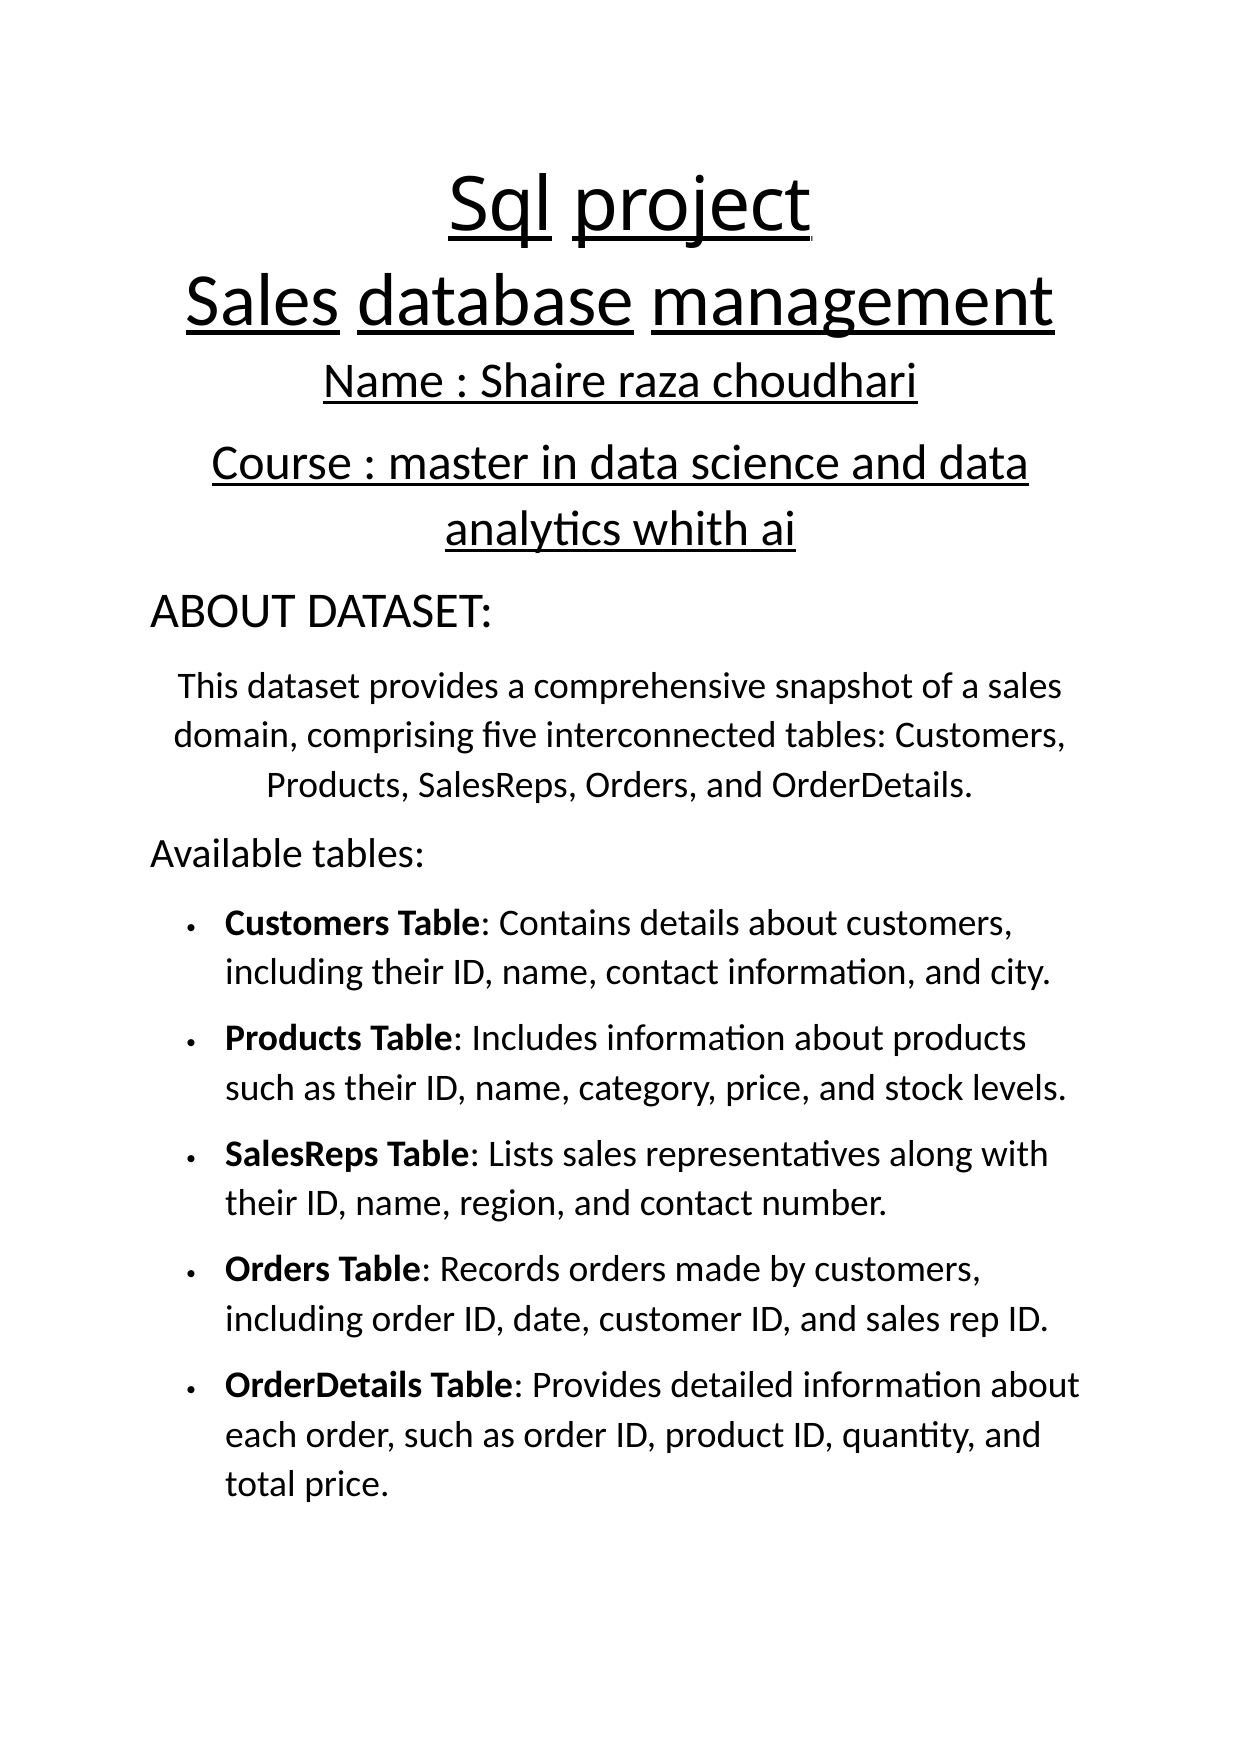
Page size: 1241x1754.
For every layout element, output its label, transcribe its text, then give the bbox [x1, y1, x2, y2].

text Sales database management Name : Shaire raza choudhari [150, 252, 1090, 409]
list SalesReps Table: Lists sales representatives along with their ID, name, region, and contact number. [187, 1130, 1090, 1225]
list OrderDetails Table: Provides detailed information about each order, such as order ID, product ID, quantity, and total price. [187, 1361, 1090, 1506]
text ABOUT DATASET: [150, 579, 1090, 640]
title Sql project [150, 150, 1090, 252]
text Available tables: [150, 827, 1090, 878]
text This dataset provides a comprehensive snapshot of a sales domain, comprising five interconnected tables: Customers, Products, SalesReps, Orders, and OrderDetails. [150, 662, 1090, 807]
list Products Table: Includes information about products such as their ID, name, category, price, and stock levels. [187, 1014, 1090, 1109]
list Customers Table: Contains details about customers, including their ID, name, contact information, and city. [187, 898, 1090, 994]
list Orders Table: Records orders made by customers, including order ID, date, customer ID, and sales rep ID. [187, 1245, 1090, 1341]
text Course : master in data science and data analytics whith ai [150, 431, 1090, 558]
